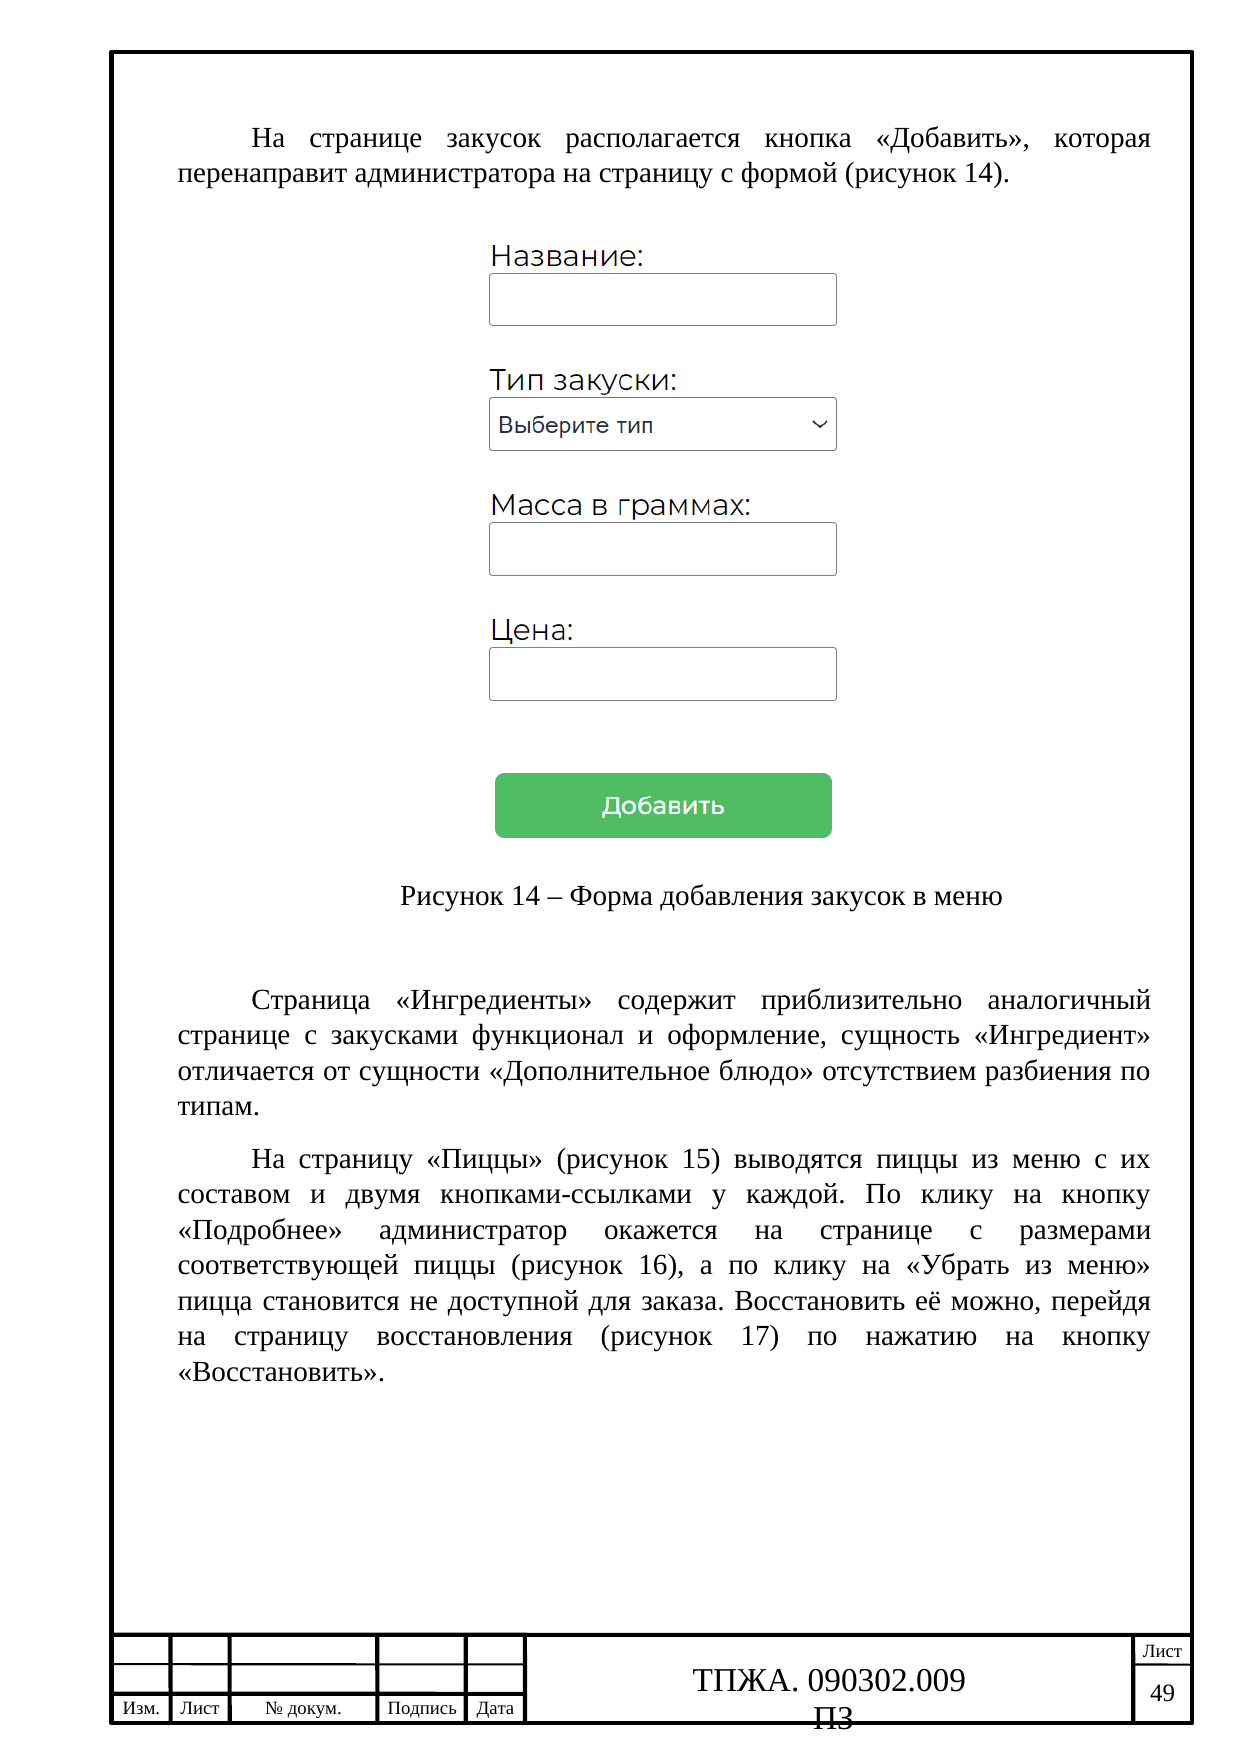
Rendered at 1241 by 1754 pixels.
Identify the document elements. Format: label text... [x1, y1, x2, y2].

picture [241, 207, 1088, 860]
text Страница «Ингредиенты» содержит приблизительно аналогичный странице с закусками функционал и оформление, сущность «Ингредиент» отличается от сущности «Дополнительное блюдо» отсутствием разбиения по типам. [177, 982, 1152, 1122]
text На страницу «Пиццы» (рисунок 15) выводятся пиццы из меню с их составом и двумя кнопками-ссылками у каждой. По клику на кнопку «Подробнее» администратор окажется на странице с размерами соответствующей пиццы (рисунок 16), а по клику на «Убрать из меню» пицца становится не доступной для заказа. Восстановить её можно, перейдя на страницу восстановления (рисунок 17) по нажатию на кнопку «Восстановить». [177, 1141, 1152, 1387]
text На странице закусок располагается кнопка «Добавить», которая перенаправит администратора на страницу с формой (рисунок 14). [177, 120, 1152, 189]
text Рисунок 14 – Форма добавления закусок в меню [177, 878, 1152, 911]
